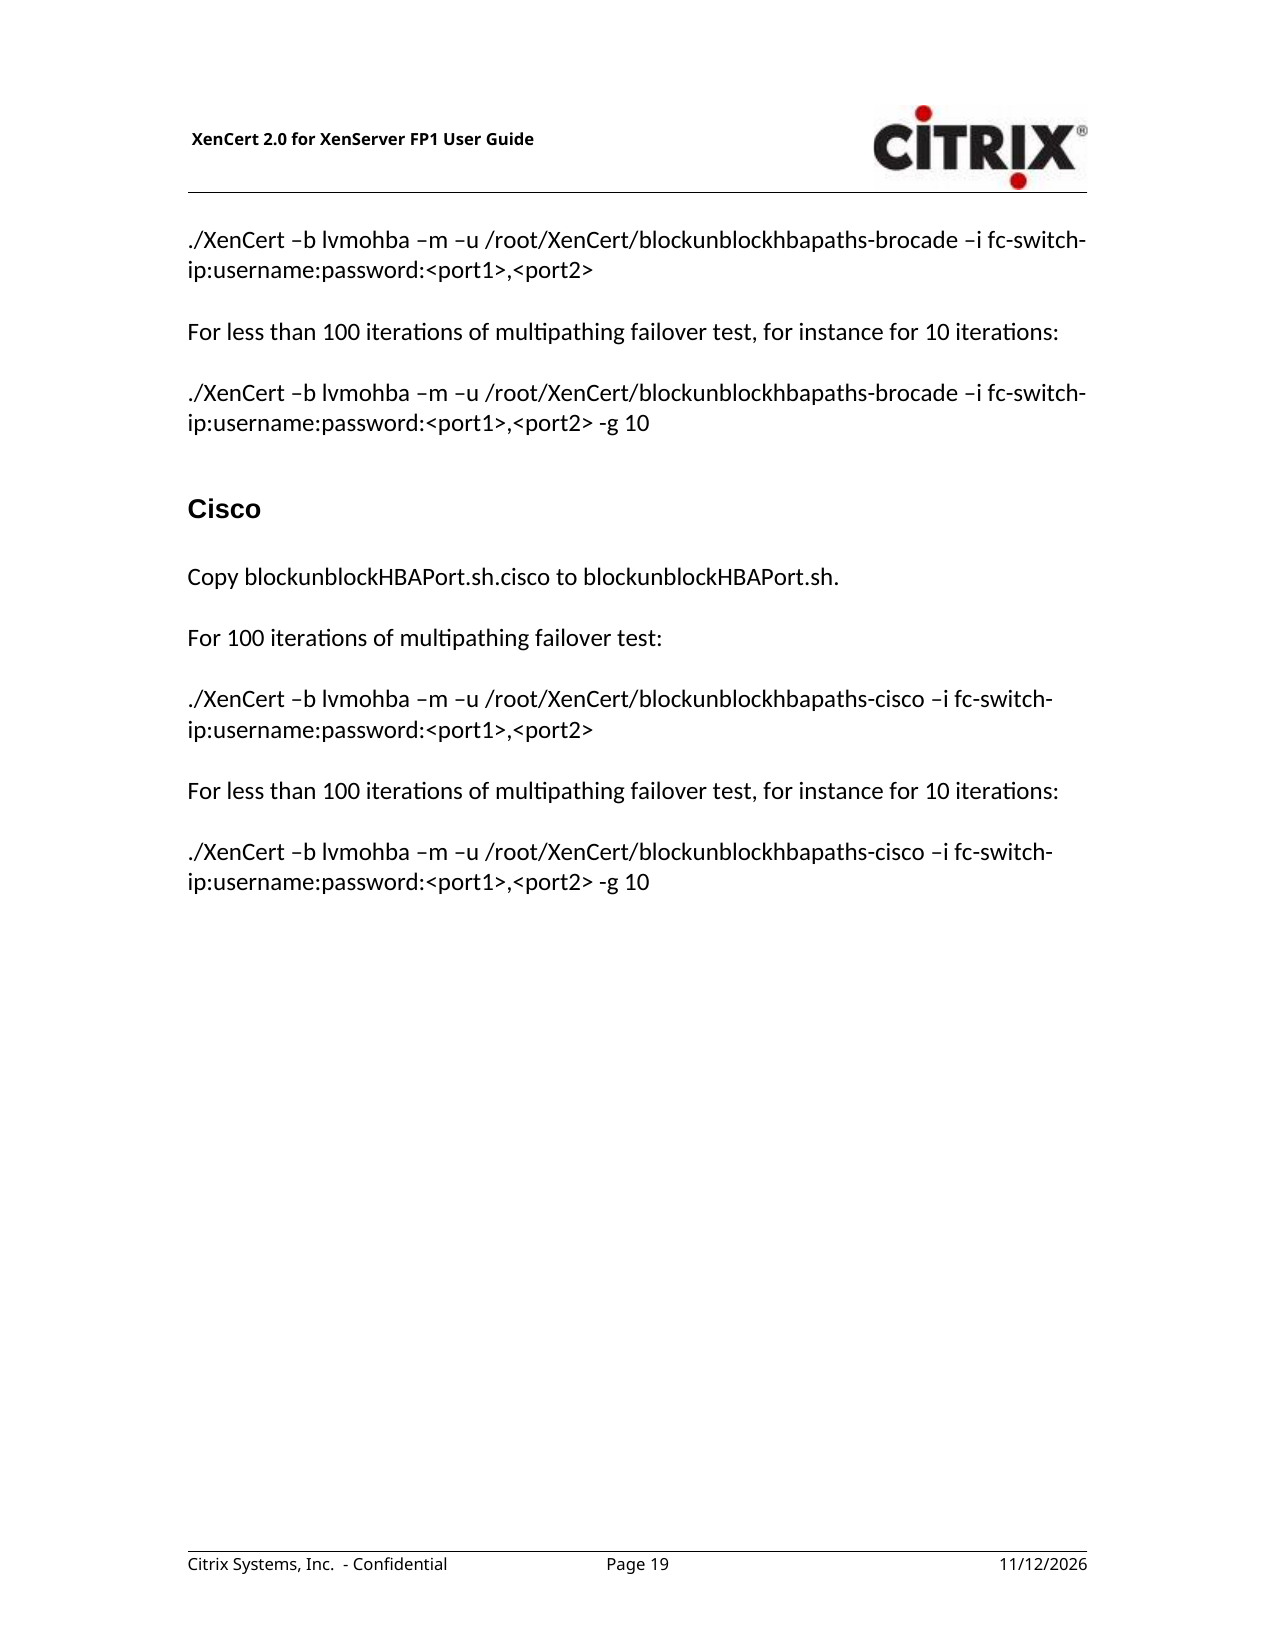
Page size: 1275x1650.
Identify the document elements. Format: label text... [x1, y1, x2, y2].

text ./XenCert –b lvmohba –m –u /root/XenCert/blockunblockhbapaths-cisco –i fc-switch-ip:username:password:<port1>,<port2> [187, 683, 1087, 744]
text For less than 100 iterations of multipathing failover test, for instance for 10 iterations: [187, 775, 1087, 805]
text ./XenCert –b lvmohba –m –u /root/XenCert/blockunblockhbapaths-brocade –i fc-switch-ip:username:password:<port1>,<port2> -g 10 [187, 377, 1087, 438]
text For less than 100 iterations of multipathing failover test, for instance for 10 iterations: [187, 316, 1087, 346]
text ./XenCert –b lvmohba –m –u /root/XenCert/blockunblockhbapaths-brocade –i fc-switch-ip:username:password:<port1>,<port2> [187, 224, 1087, 285]
text For 100 iterations of multipathing failover test: [187, 622, 1087, 653]
subtitle Cisco [187, 493, 1087, 524]
text ./XenCert –b lvmohba –m –u /root/XenCert/blockunblockhbapaths-cisco –i fc-switch-ip:username:password:<port1>,<port2> -g 10 [187, 836, 1087, 897]
text Copy blockunblockHBAPort.sh.cisco to blockunblockHBAPort.sh. [187, 561, 1087, 592]
picture [873, 105, 1088, 190]
